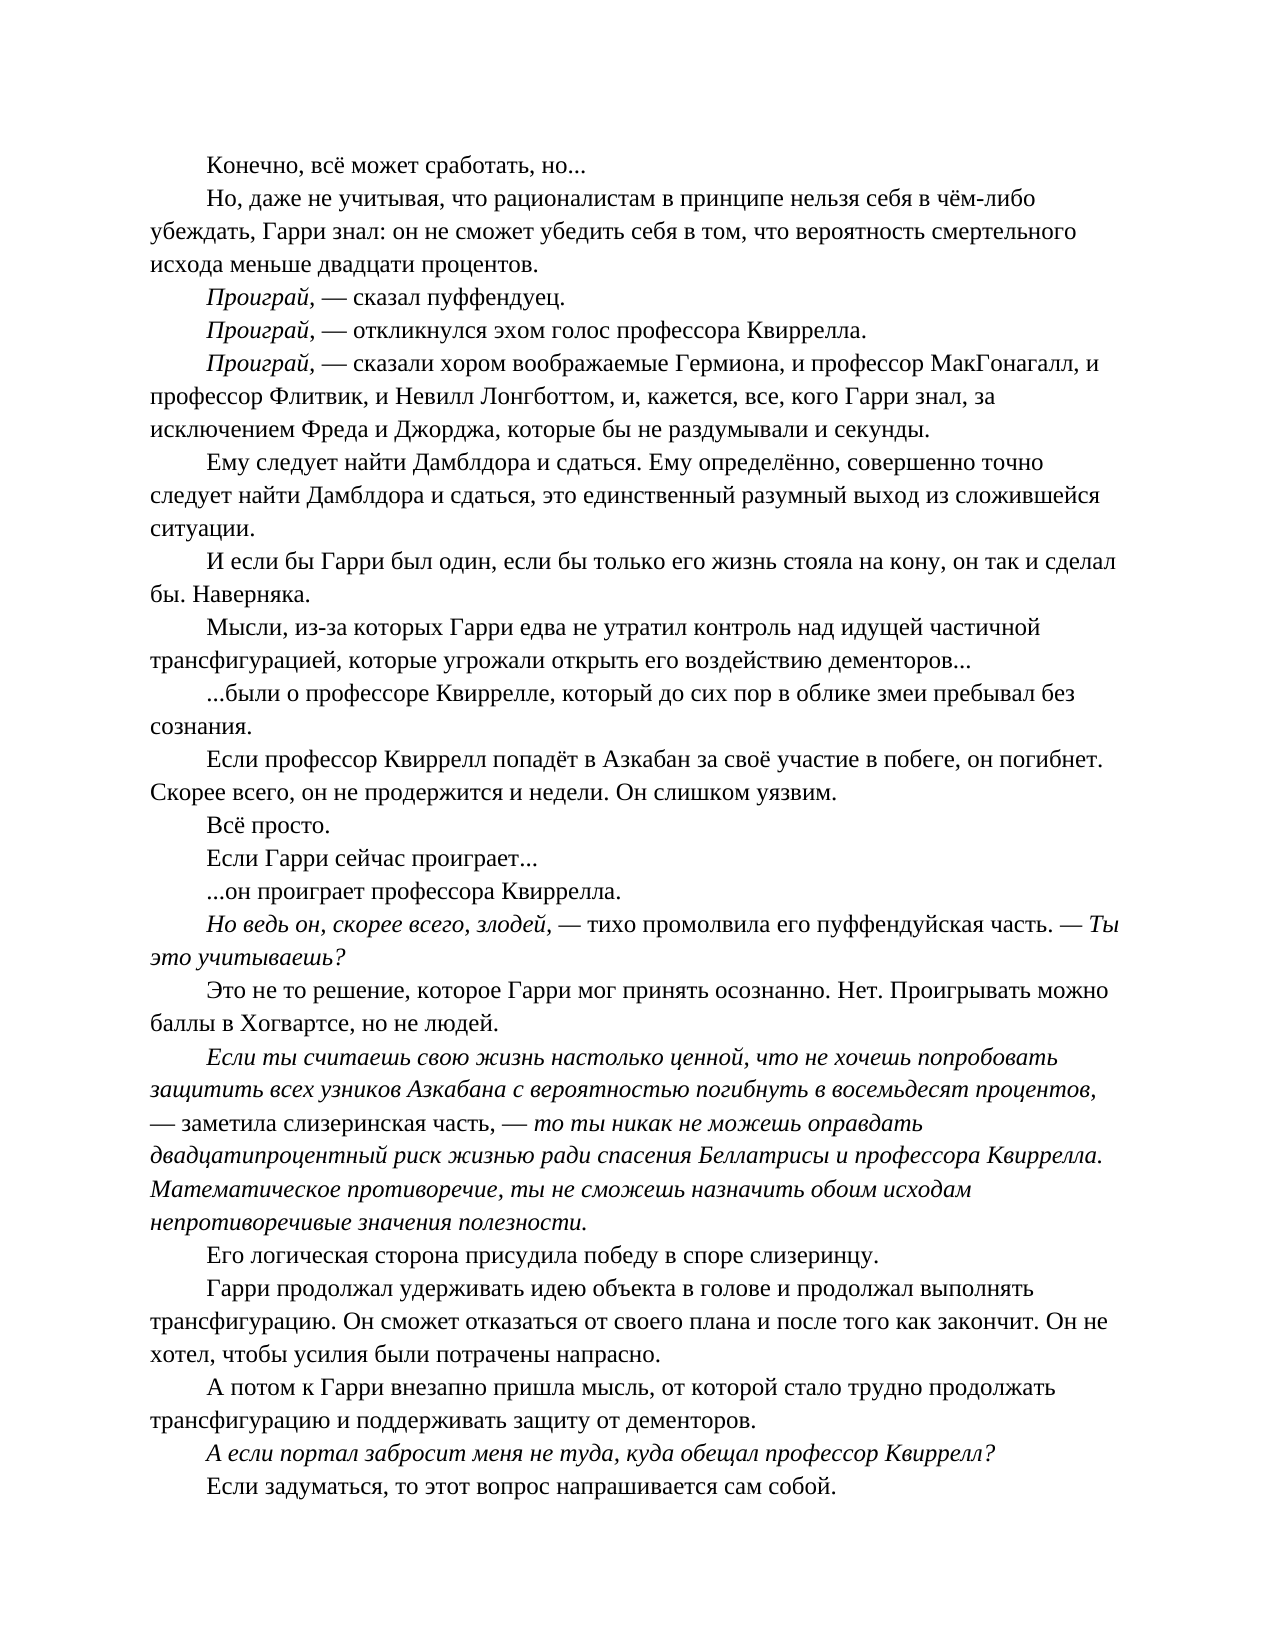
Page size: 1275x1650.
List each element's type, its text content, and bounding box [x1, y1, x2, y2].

text Если ты считаешь свою жизнь настолько ценной, что не хочешь попробовать защитить всех узников Азкабана с вероятностью погибнуть в восемьдесят процентов, — заметила слизеринская часть, — то ты никак не можешь оправдать двадцатипроцентный риск жизнью ради спасения Беллатрисы и профессора Квиррелла. Математическое противоречие, ты не сможешь назначить обоим исходам непротиворечивые значения полезности. [150, 1042, 1125, 1235]
text Если Гарри сейчас проиграет... [150, 843, 1125, 872]
text Если задуматься, то этот вопрос напрашивается сам собой. [150, 1471, 1125, 1499]
text А если портал забросит меня не туда, куда обещал профессор Квиррелл? [150, 1438, 1125, 1467]
text Проиграй, — сказал пуффендуец. [150, 282, 1125, 311]
text Но, даже не учитывая, что рационалистам в принципе нельзя себя в чём-либо убеждать, Гарри знал: он не сможет убедить себя в том, что вероятность смертельного исхода меньше двадцати процентов. [150, 183, 1125, 278]
text ...были о профессоре Квиррелле, который до сих пор в облике змеи пребывал без сознания. [150, 678, 1125, 740]
text И если бы Гарри был один, если бы только его жизнь стояла на кону, он так и сделал бы. Наверняка. [150, 546, 1125, 608]
text Всё просто. [150, 810, 1125, 839]
text ...он проиграет профессора Квиррелла. [150, 876, 1125, 905]
text А потом к Гарри внезапно пришла мысль, от которой стало трудно продолжать трансфигурацию и поддерживать защиту от дементоров. [150, 1372, 1125, 1433]
text Ему следует найти Дамблдора и сдаться. Ему определённо, совершенно точно следует найти Дамблдора и сдаться, это единственный разумный выход из сложившейся ситуации. [150, 447, 1125, 542]
text Гарри продолжал удерживать идею объекта в голове и продолжал выполнять трансфигурацию. Он сможет отказаться от своего плана и после того как закончит. Он не хотел, чтобы усилия были потрачены напрасно. [150, 1273, 1125, 1367]
text Конечно, всё может сработать, но... [150, 150, 1125, 179]
text Это не то решение, которое Гарри мог принять осознанно. Нет. Проигрывать можно баллы в Хогвартсе, но не людей. [150, 976, 1125, 1037]
text Мысли, из-за которых Гарри едва не утратил контроль над идущей частичной трансфигурацией, которые угрожали открыть его воздействию дементоров... [150, 612, 1125, 674]
text Проиграй, — сказали хором воображаемые Гермиона, и профессор МакГонагалл, и профессор Флитвик, и Невилл Лонгботтом, и, кажется, все, кого Гарри знал, за исключением Фреда и Джорджа, которые бы не раздумывали и секунды. [150, 348, 1125, 443]
text Проиграй, — откликнулся эхом голос профессора Квиррелла. [150, 315, 1125, 344]
text Если профессор Квиррелл попадёт в Азкабан за своё участие в побеге, он погибнет. Скорее всего, он не продержится и недели. Он слишком уязвим. [150, 744, 1125, 806]
text Но ведь он, скорее всего, злодей, — тихо промолвила его пуффендуйская часть. — Ты это учитываешь? [150, 909, 1125, 971]
text Его логическая сторона присудила победу в споре слизеринцу. [150, 1240, 1125, 1268]
